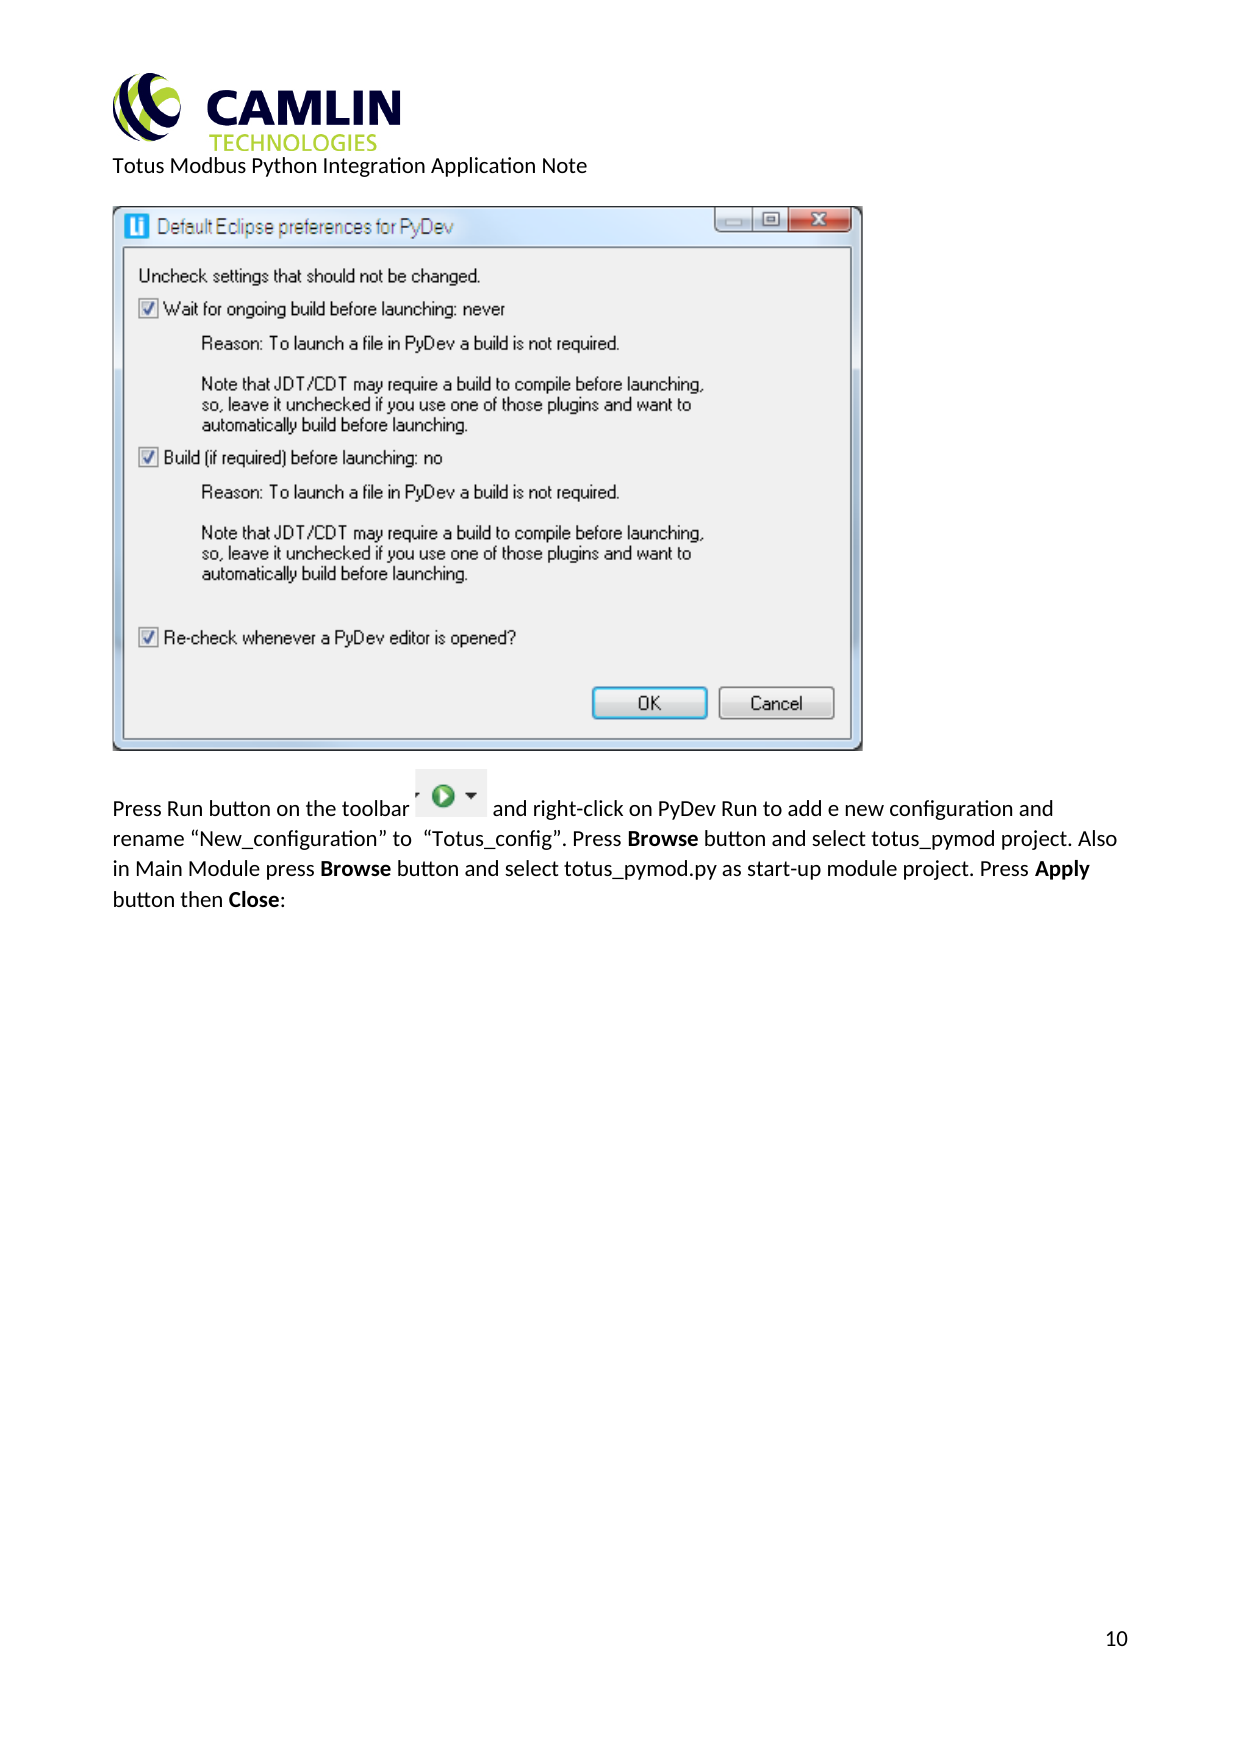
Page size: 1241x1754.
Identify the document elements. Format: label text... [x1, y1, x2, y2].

picture [112, 73, 401, 151]
picture [415, 769, 488, 817]
text Press Run button on the toolbar and right-click on PyDev Run to add e new configuration and rename “New_configuration” to “Totus_config”. Press Browse button and select totus_pymod project. Also in Main Module press Browse button and select totus_pymod.py as start-up module project. Press Apply button then Close: [112, 769, 1128, 913]
picture [112, 206, 863, 751]
